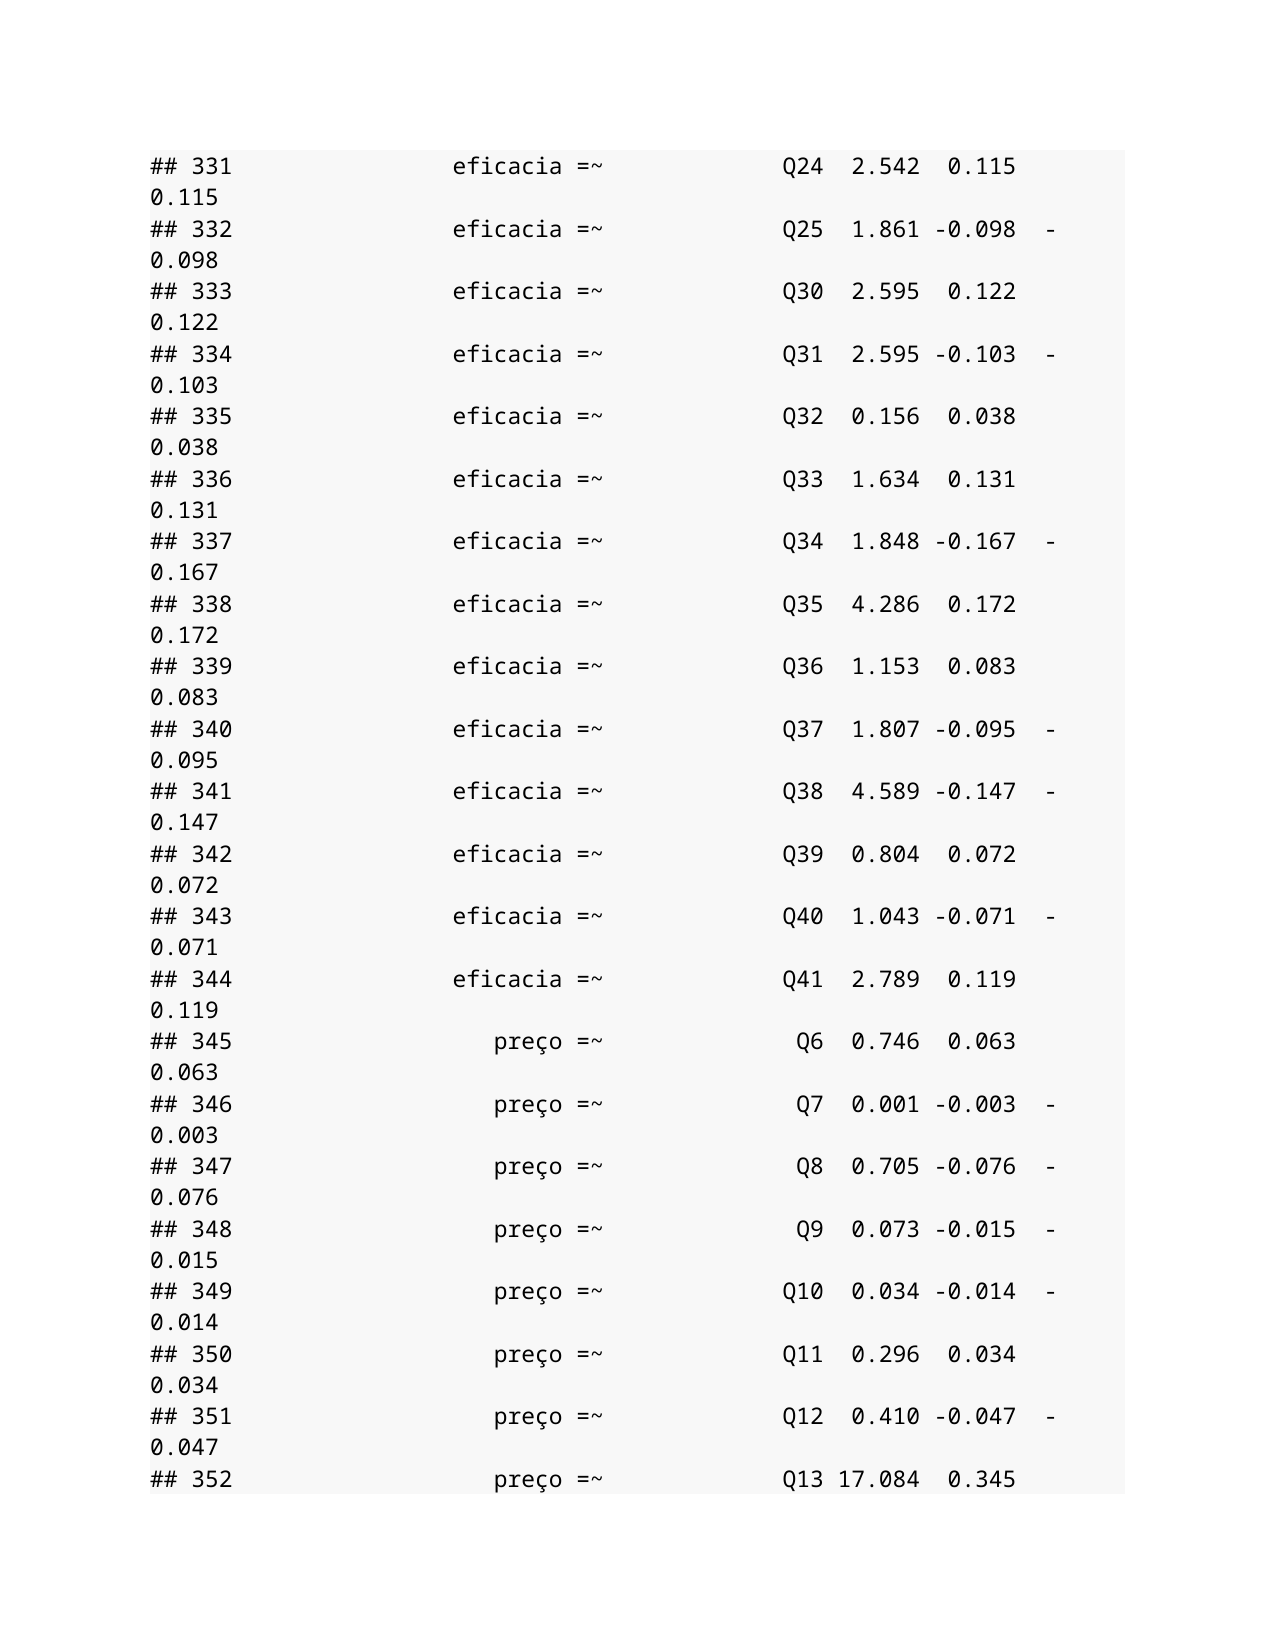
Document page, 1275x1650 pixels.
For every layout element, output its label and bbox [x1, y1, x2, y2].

text [150, 150, 1125, 1494]
